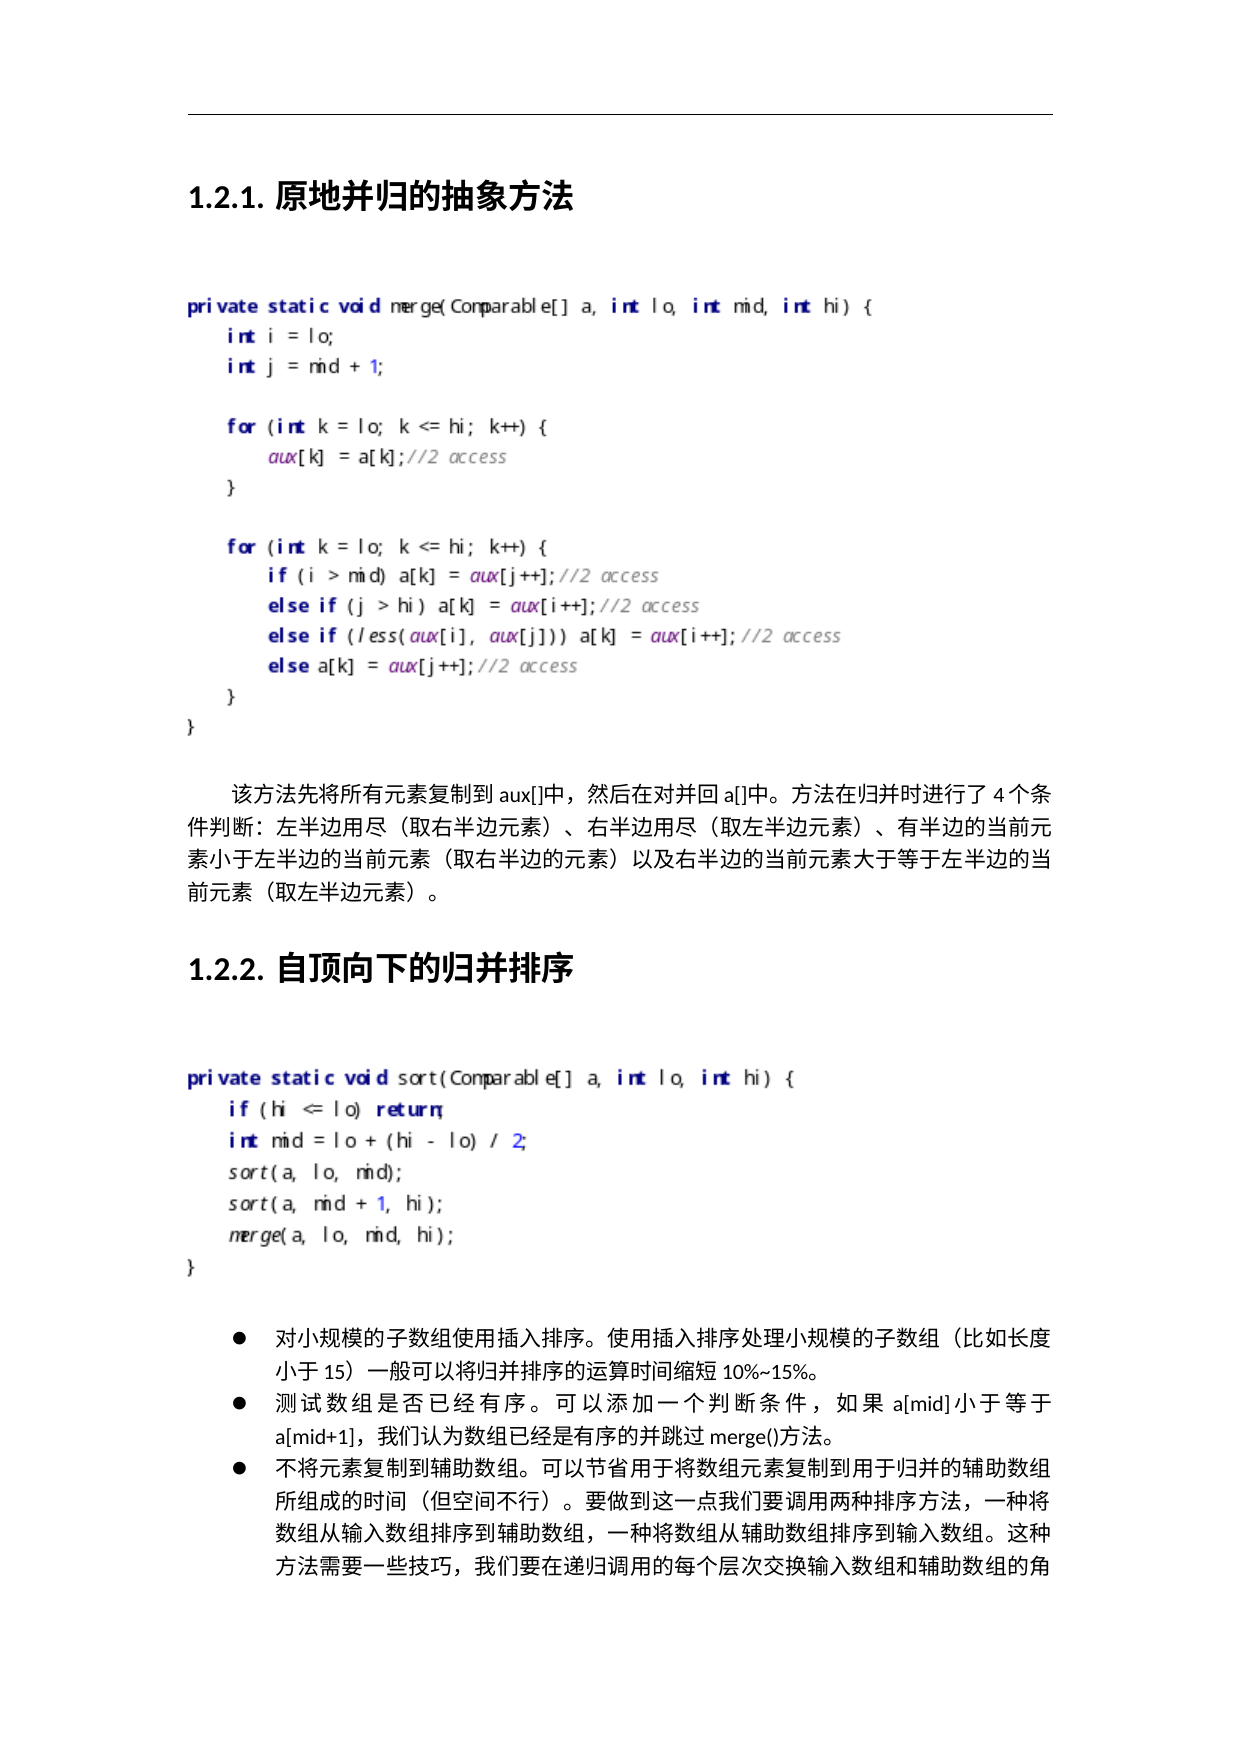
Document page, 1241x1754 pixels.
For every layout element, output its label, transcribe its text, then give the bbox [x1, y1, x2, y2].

list 测试数组是否已经有序。可以添加一个判断条件，如果a[mid]小于等于a[mid+1]，我们认为数组已经是有序的并跳过merge()方法。 [231, 1386, 1053, 1451]
subtitle 原地并归的抽象方法 [187, 162, 1053, 227]
list 对小规模的子数组使用插入排序。使用插入排序处理小规模的子数组（比如长度小于15）一般可以将归并排序的运算时间缩短10%~15%。 [231, 1321, 1053, 1386]
subtitle 自顶向下的归并排序 [187, 934, 1053, 999]
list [231, 1451, 1053, 1581]
text 该方法先将所有元素复制到aux[]中，然后在对并回a[]中。方法在归并时进行了4个条件判断：左半边用尽（取右半边元素）、右半边用尽（取左半边元素）、有半边的当前元素小于左半边的当前元素（取右半边的元素）以及右半边的当前元素大于等于左半边的当前元素（取左半边元素）。 [187, 777, 1053, 907]
